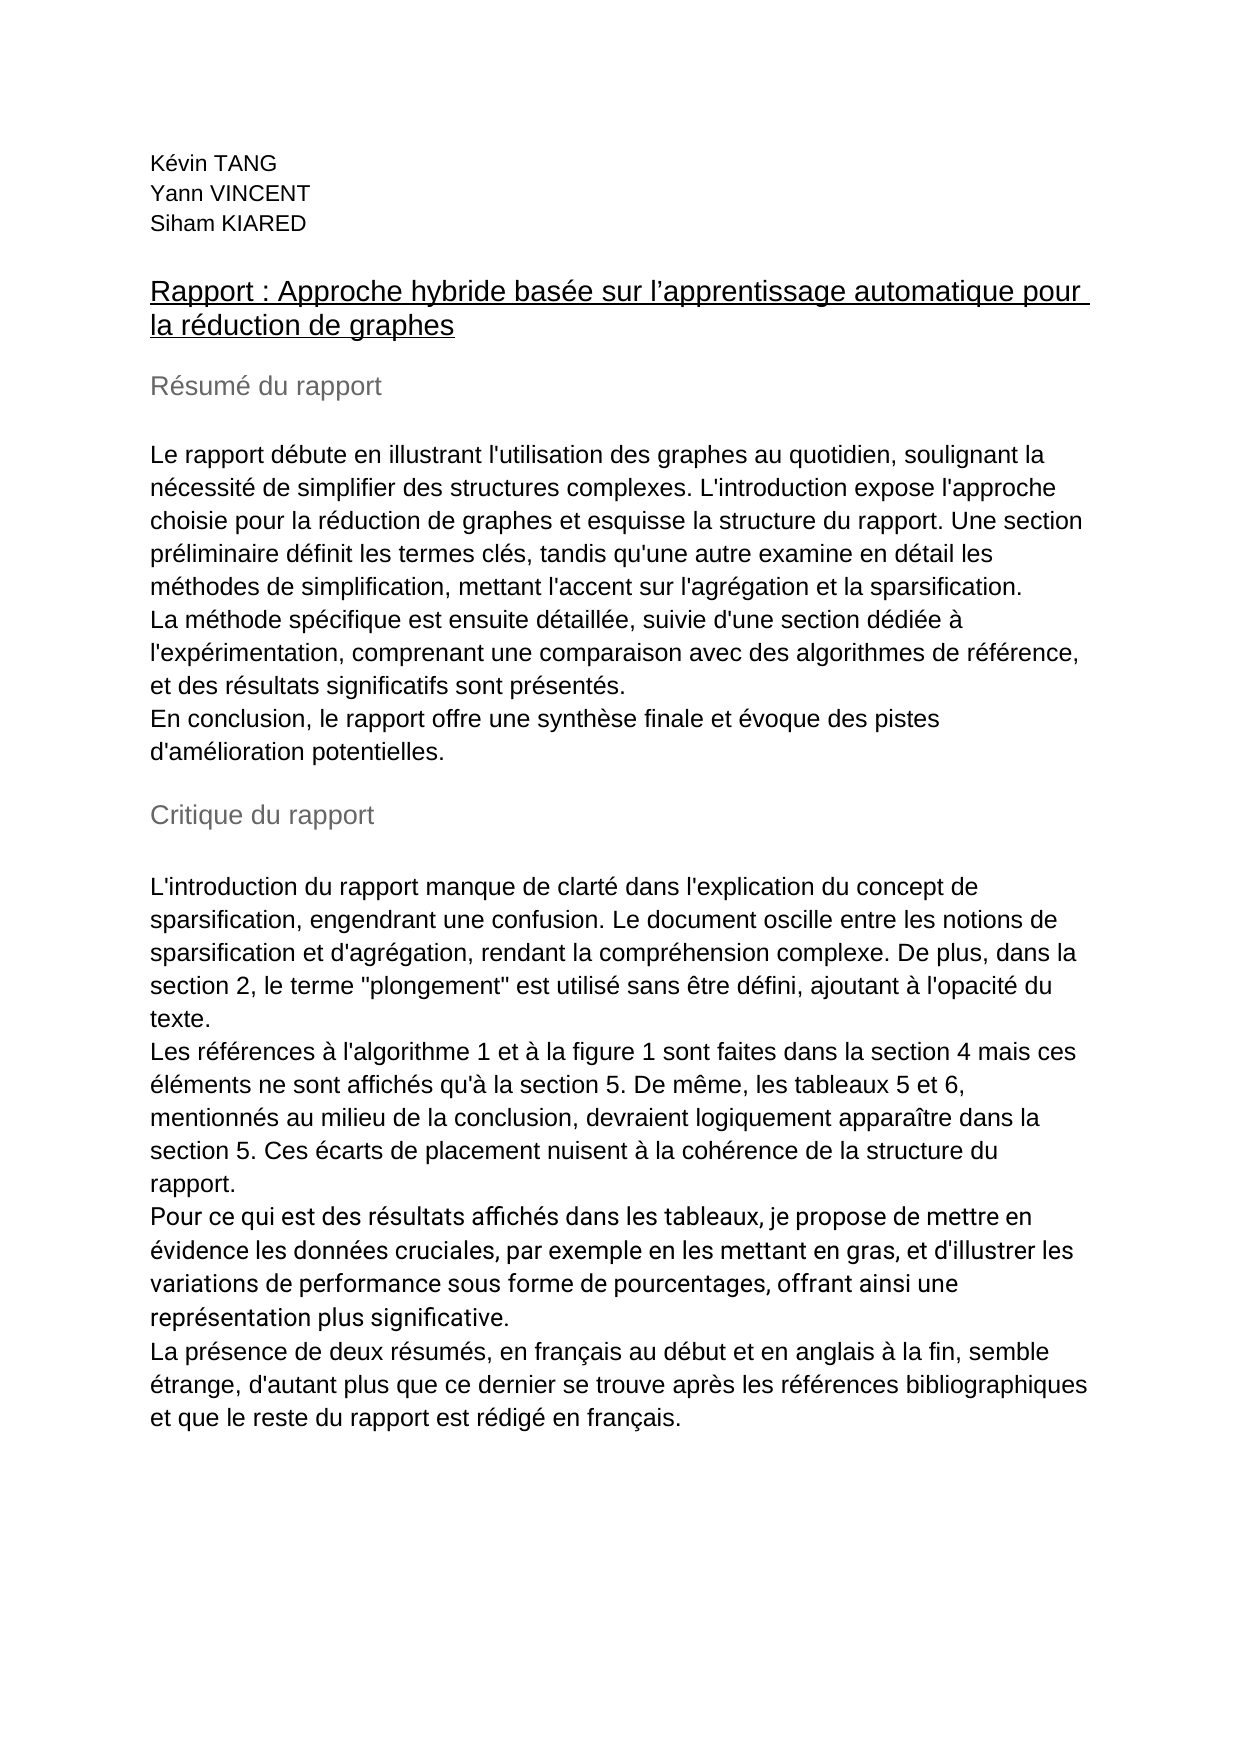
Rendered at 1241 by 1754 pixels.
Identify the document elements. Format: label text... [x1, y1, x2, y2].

subtitle Critique du rapport [150, 799, 1090, 831]
text La présence de deux résumés, en français au début et en anglais à la fin, semble étrange, d'autant plus que ce dernier se trouve après les références bibliographiques et que le reste du rapport est rédigé en français. [150, 1337, 1090, 1432]
subtitle Résumé du rapport [150, 370, 1090, 401]
text Siham KIARED [150, 210, 1090, 237]
text Pour ce qui est des résultats affichés dans les tableaux, je propose de mettre en évidence les données cruciales, par exemple en les mettant en gras, et d'illustrer les variations de performance sous forme de pourcentages, offrant ainsi une représentation plus significative. [150, 1202, 1090, 1332]
text Le rapport débute en illustrant l'utilisation des graphes au quotidien, soulignant la nécessité de simplifier des structures complexes. L'introduction expose l'approche choisie pour la réduction de graphes et esquisse la structure du rapport. Une section préliminaire définit les termes clés, tandis qu'une autre examine en détail les méthodes de simplification, mettant l'accent sur l'agrégation et la sparsification. [150, 440, 1090, 601]
text La méthode spécifique est ensuite détaillée, suivie d'une section dédiée à l'expérimentation, comprenant une comparaison avec des algorithmes de référence, et des résultats significatifs sont présentés. [150, 605, 1090, 700]
text En conclusion, le rapport offre une synthèse finale et évoque des pistes d'amélioration potentielles. [150, 704, 1090, 766]
text Kévin TANG [150, 150, 1090, 176]
text Yann VINCENT [150, 180, 1090, 207]
subtitle Rapport : Approche hybride basée sur l’apprentissage automatique pour la réduction de graphes [150, 274, 1090, 303]
text Les références à l'algorithme 1 et à la figure 1 sont faites dans la section 4 mais ces éléments ne sont affichés qu'à la section 5. De même, les tableaux 5 et 6, mentionnés au milieu de la conclusion, devraient logiquement apparaître dans la section 5. Ces écarts de placement nuisent à la cohérence de la structure du rapport. [150, 1037, 1090, 1198]
text L'introduction du rapport manque de clarté dans l'explication du concept de sparsification, engendrant une confusion. Le document oscille entre les notions de sparsification et d'agrégation, rendant la compréhension complexe. De plus, dans la section 2, le terme "plongement" est utilisé sans être défini, ajoutant à l'opacité du texte. [150, 872, 1090, 1033]
subtitle Rapport : Approche hybride basée sur l’apprentissage automatique pour la réduction de graphes [150, 305, 1090, 341]
